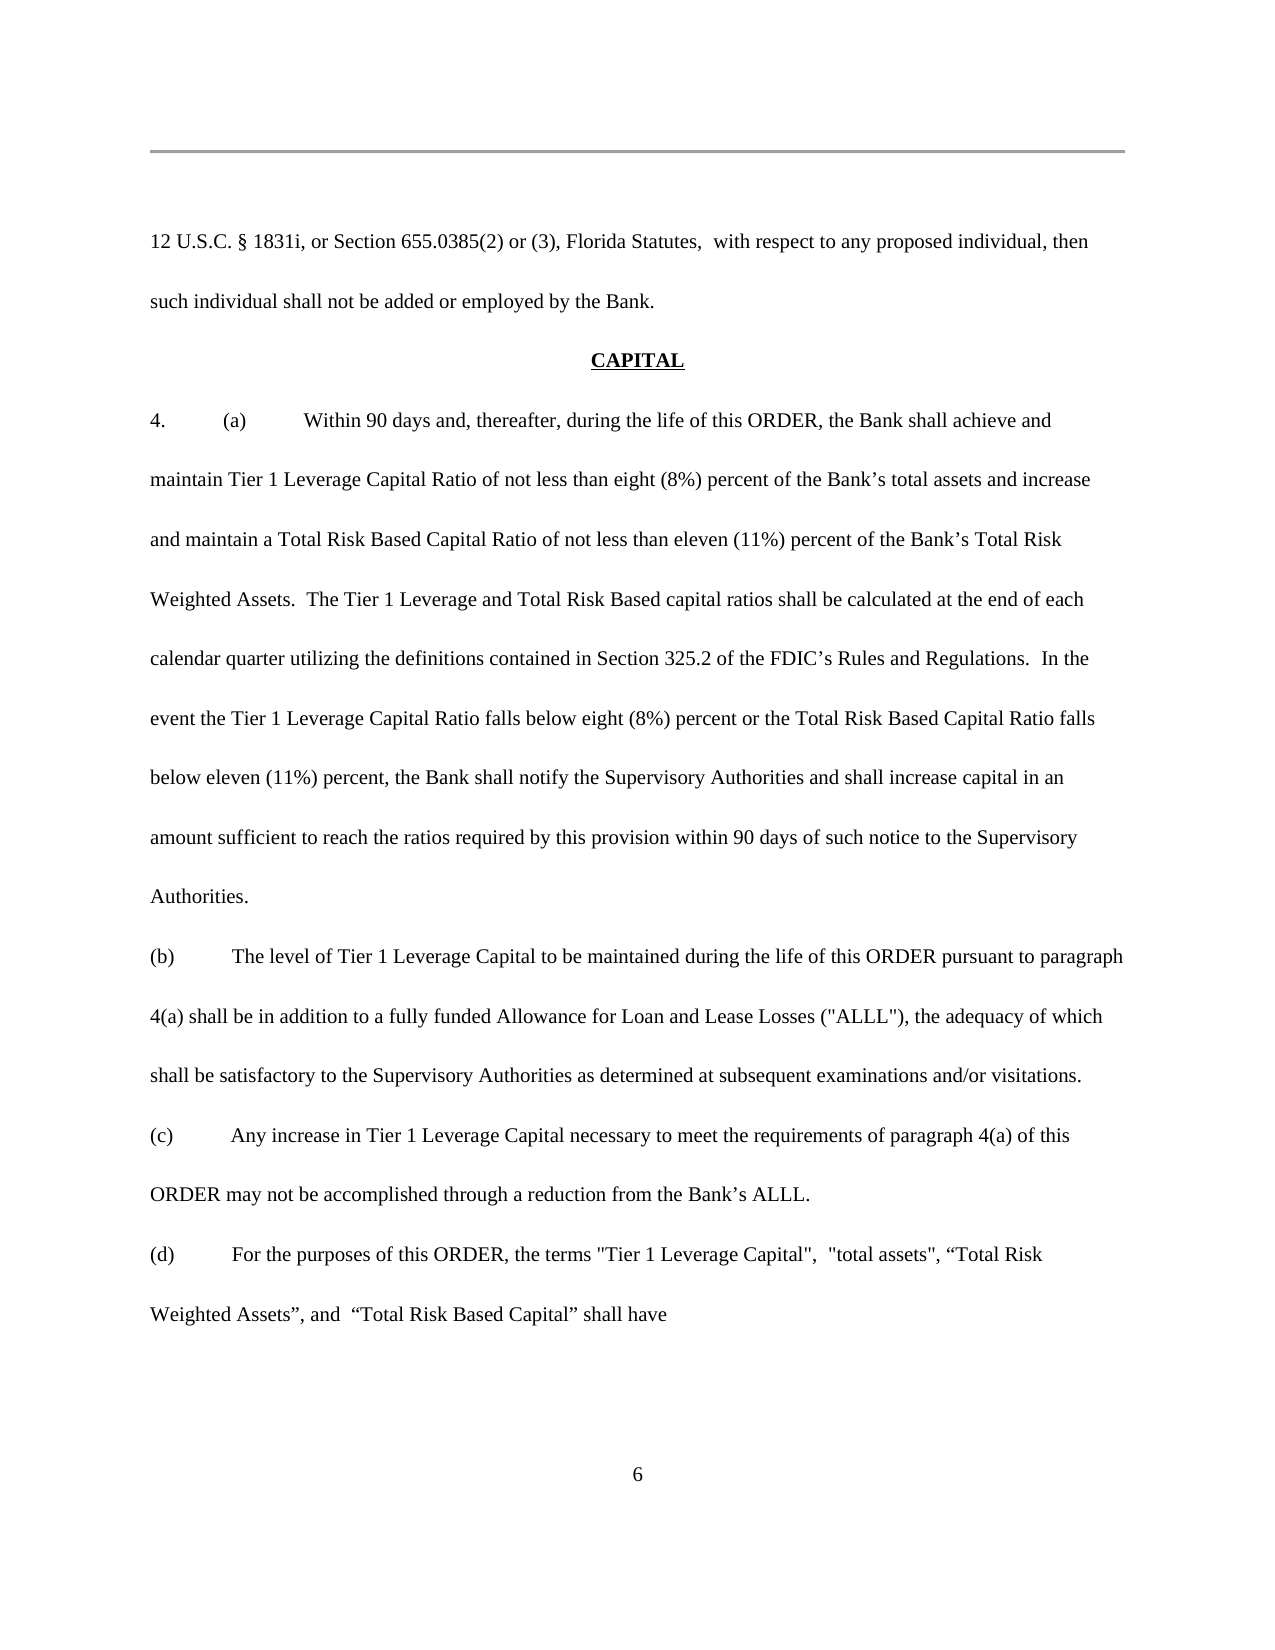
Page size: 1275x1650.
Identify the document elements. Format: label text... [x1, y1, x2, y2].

text (c) Any increase in Tier 1 Leverage Capital necessary to meet the requirements of paragraph 4(a) of this ORDER may not be accomplished through a reduction from the Bank’s ALLL. [150, 1123, 1125, 1206]
text 6 [150, 1462, 1125, 1486]
text 4. (a) Within 90 days and, thereafter, during the life of this ORDER, the Bank shall achieve and maintain Tier 1 Leverage Capital Ratio of not less than eight (8%) percent of the Bank’s total assets and increase and maintain a Total Risk Based Capital Ratio of not less than eleven (11%) percent of the Bank’s Total Risk Weighted Assets. The Tier 1 Leverage and Total Risk Based capital ratios shall be calculated at the end of each calendar quarter utilizing the definitions contained in Section 325.2 of the FDIC’s Rules and Regulations. In the event the Tier 1 Leverage Capital Ratio falls below eight (8%) percent or the Total Risk Based Capital Ratio falls below eleven (11%) percent, the Bank shall notify the Supervisory Authorities and shall increase capital in an amount sufficient to reach the ratios required by this provision within 90 days of such notice to the Supervisory Authorities. [150, 408, 1125, 908]
text (b) The level of Tier 1 Leverage Capital to be maintained during the life of this ORDER pursuant to paragraph 4(a) shall be in addition to a fully funded Allowance for Loan and Lease Losses ("ALLL"), the adequacy of which shall be satisfactory to the Supervisory Authorities as determined at subsequent examinations and/or visitations. [150, 944, 1125, 1087]
text (d) For the purposes of this ORDER, the terms "Tier 1 Leverage Capital", "total assets", “Total Risk Weighted Assets”, and “Total Risk Based Capital” shall have [150, 1242, 1125, 1326]
text 12 U.S.C. § 1831i, or Section 655.0385(2) or (3), Florida Statutes, with respect to any proposed individual, then such individual shall not be added or employed by the Bank. [150, 229, 1125, 313]
text CAPITAL [150, 348, 1125, 372]
